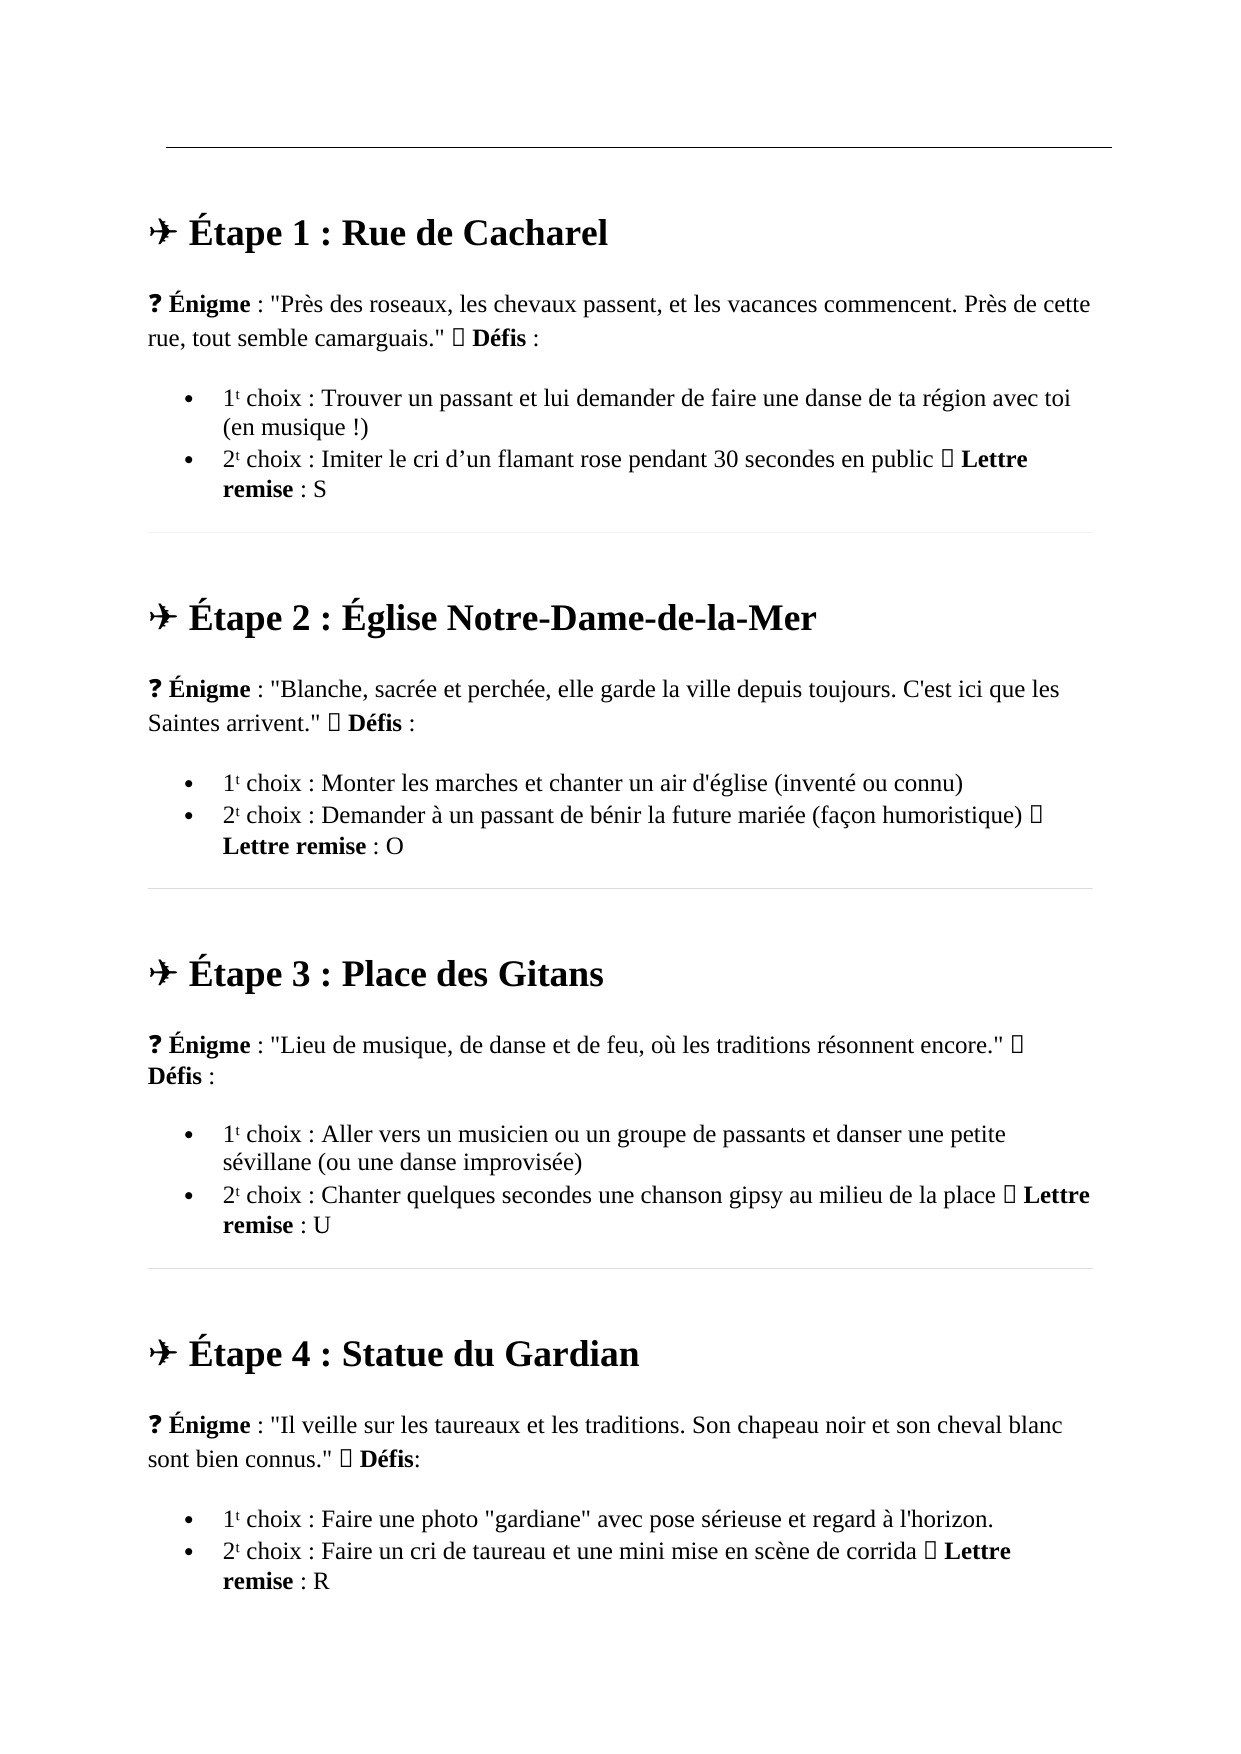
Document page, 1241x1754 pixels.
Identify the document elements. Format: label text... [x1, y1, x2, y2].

text ✈️ Étape 4 : Statue du Gardian [148, 1326, 1093, 1377]
list 1ᵗ️️ choix : Faire une photo "gardiane" avec pose sérieuse et regard à l'horizon. [185, 1504, 1093, 1532]
list 2ᵗ️️ choix : Faire un cri de taureau et une mini mise en scène de corrida 💍 Lettre remise : R [185, 1532, 1093, 1595]
list 2ᵗ️️ choix : Demander à un passant de bénir la future mariée (façon humoristique) 💍 Lettre remise : O [185, 797, 1093, 859]
text ✈️ Étape 3 : Place des Gitans [148, 947, 1093, 998]
list 1ᵗ️️ choix : Aller vers un musicien ou un groupe de passants et danser une petite sévillane (ou une danse improvisée) [185, 1119, 1093, 1176]
text ✈️ Étape 2 : Église Notre-Dame-de-la-Mer [148, 590, 1093, 641]
list 2ᵗ️️ choix : Imiter le cri d’un flamant rose pendant 30 secondes en public 💍 Lettre remise : S [185, 441, 1093, 503]
text ✈️ Étape 1 : Rue de Cacharel [148, 206, 1093, 257]
text ❓ Énigme : "Près des roseaux, les chevaux passent, et les vacances commencent. Près de cette rue, tout semble camarguais." 🔮 Défis : [148, 286, 1093, 354]
text ❓ Énigme : "Blanche, sacrée et perchée, elle garde la ville depuis toujours. C'est ici que les Saintes arrivent." 🔮 Défis : [148, 671, 1093, 739]
list 2ᵗ️️ choix : Chanter quelques secondes une chanson gipsy au milieu de la place 💍 Lettre remise : U [185, 1176, 1093, 1239]
text ❓ Énigme : "Lieu de musique, de danse et de feu, où les traditions résonnent encore." 🔮 Défis : [148, 1027, 1093, 1089]
text ❓ Énigme : "Il veille sur les taureaux et les traditions. Son chapeau noir et son cheval blanc sont bien connus." 🔮 Défis: [148, 1406, 1093, 1474]
list 1ᵗ️️ choix : Trouver un passant et lui demander de faire une danse de ta région avec toi (en musique !) [185, 383, 1093, 441]
list 1ᵗ️️ choix : Monter les marches et chanter un air d'église (inventé ou connu) [185, 768, 1093, 797]
